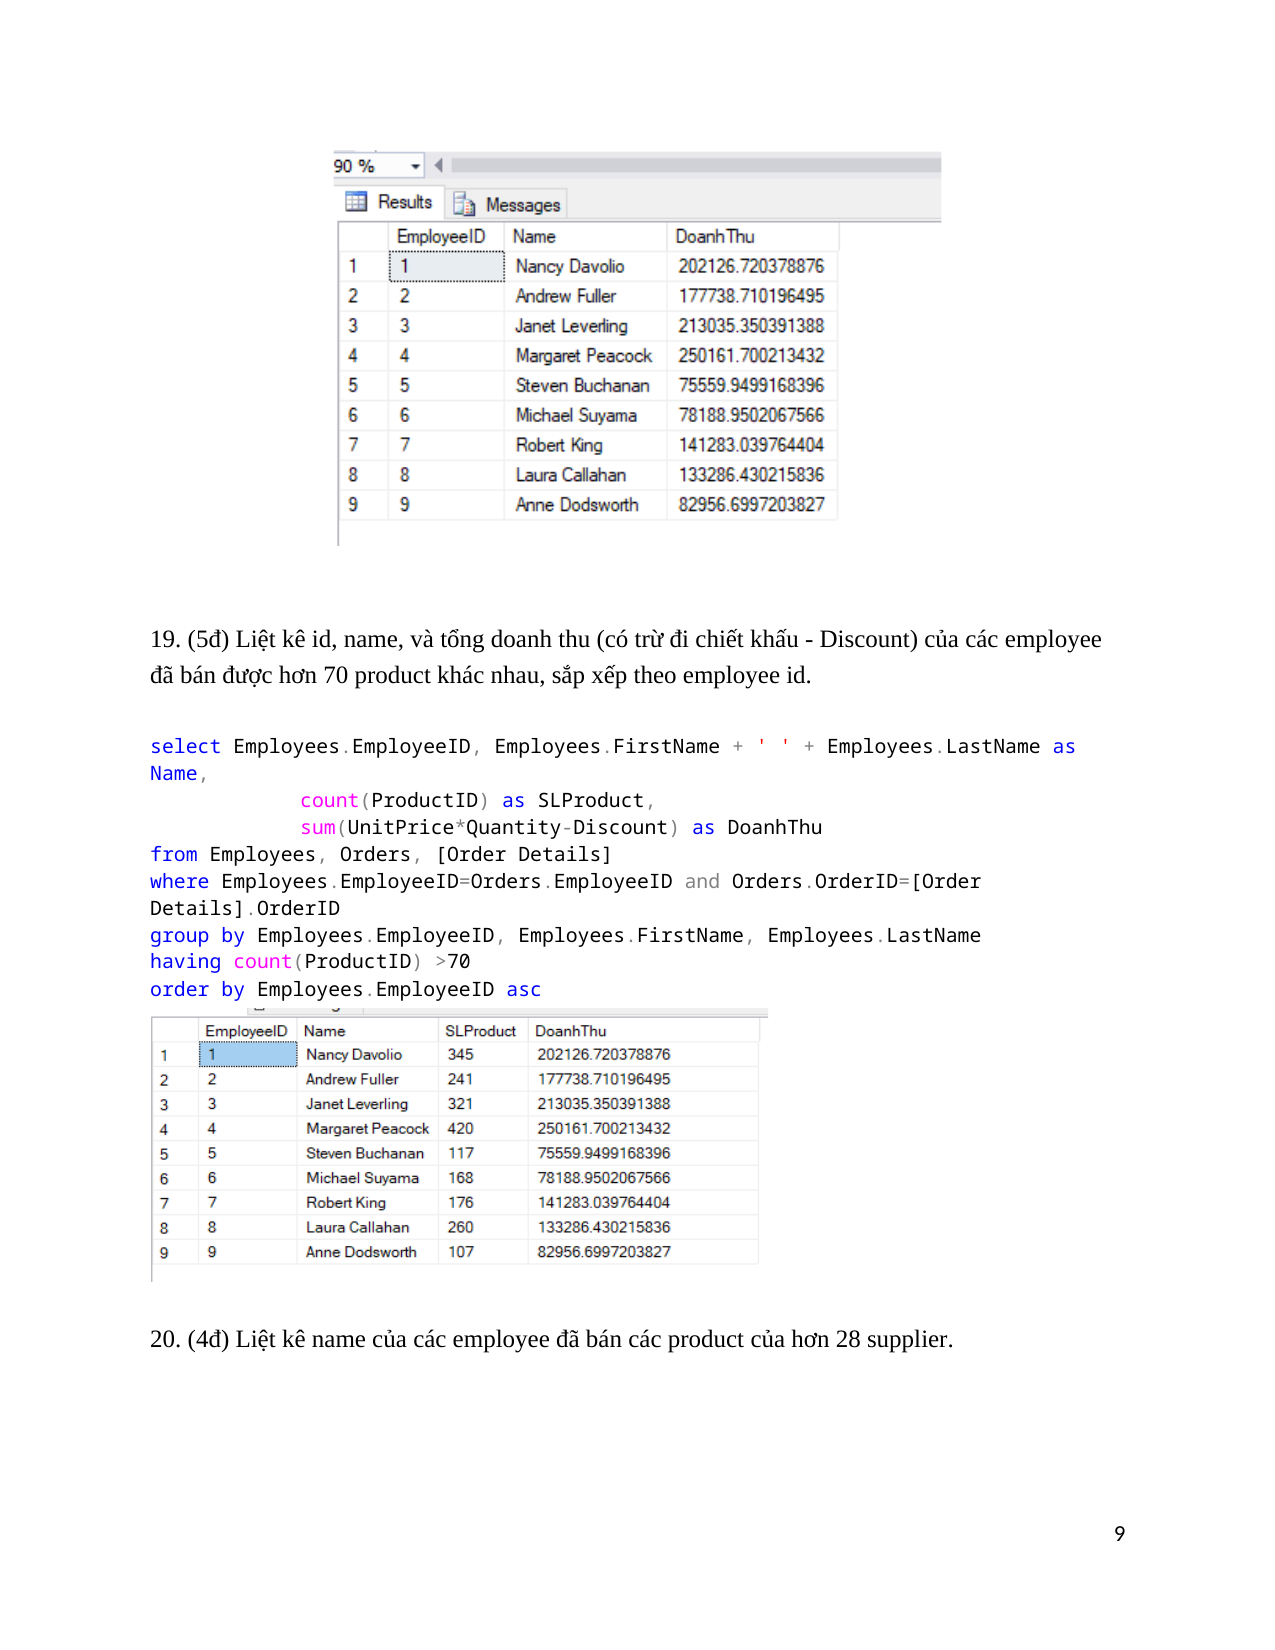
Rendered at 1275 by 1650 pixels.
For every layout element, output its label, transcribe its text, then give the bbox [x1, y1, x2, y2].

text group by Employees.EmployeeID, Employees.FirstName, Employees.LastName [150, 921, 1125, 948]
text select Employees.EmployeeID, Employees.FirstName + ' ' + Employees.LastName as Name, [150, 732, 1125, 786]
text 20. (4đ) Liệt kê name của các employee đã bán các product của hơn 28 supplier. [150, 1324, 1125, 1353]
text having count(ProductID) >70 [150, 948, 1125, 975]
text count(ProductID) as SLProduct, [150, 786, 1125, 813]
text 19. (5đ) Liệt kê id, name, và tổng doanh thu (có trừ đi chiết khấu - Discount) của các employee đã bán được hơn 70 product khác nhau, sắp xếp theo employee id. [150, 624, 1125, 689]
text from Employees, Orders, [Order Details] [150, 840, 1125, 867]
text where Employees.EmployeeID=Orders.EmployeeID and Orders.OrderID=[Order Details].OrderID [150, 867, 1125, 921]
picture [150, 1008, 769, 1282]
text order by Employees.EmployeeID asc [150, 975, 1125, 1002]
text sum(UnitPrice*Quantity-Discount) as DoanhThu [150, 813, 1125, 840]
picture [333, 150, 942, 546]
